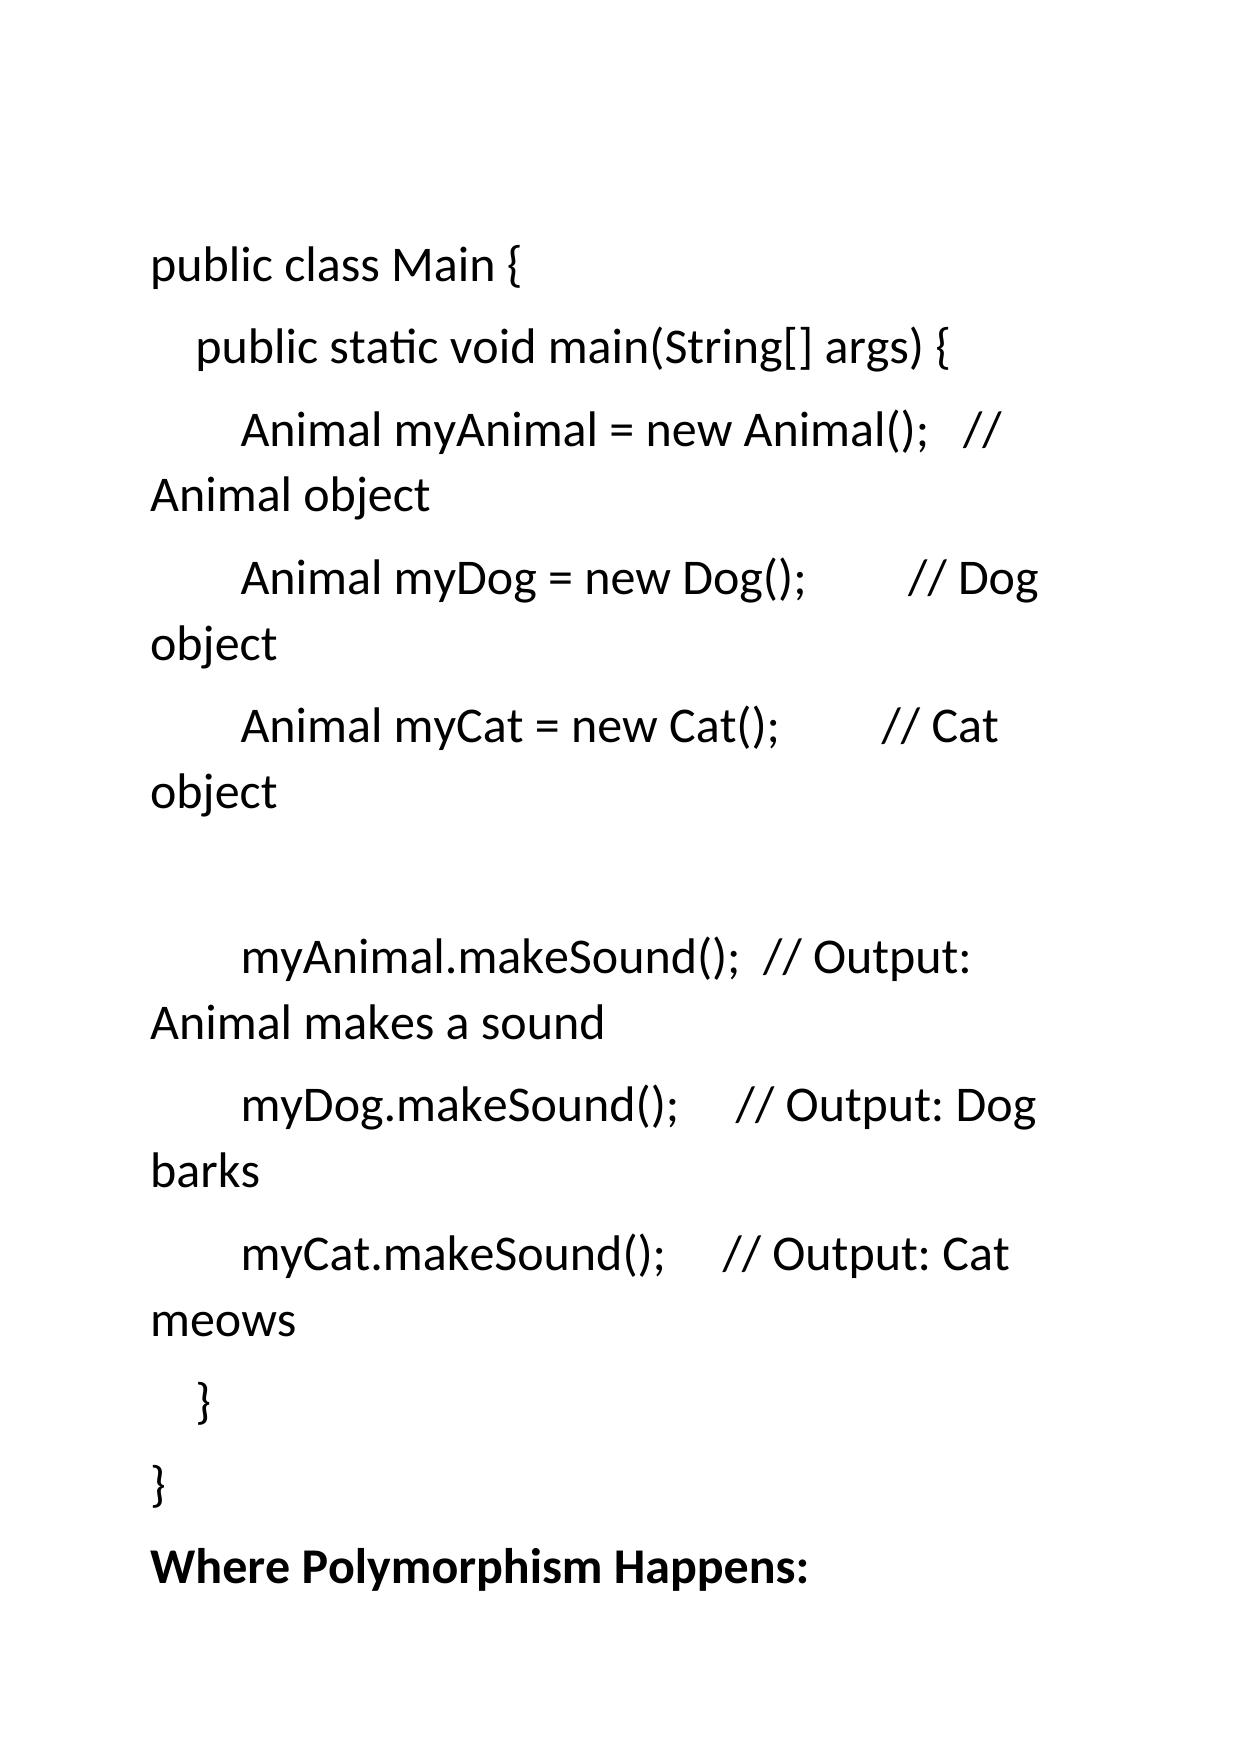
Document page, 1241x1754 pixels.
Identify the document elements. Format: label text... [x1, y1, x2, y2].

text Animal myAnimal = new Animal(); // Animal object [150, 397, 1090, 524]
text myDog.makeSound(); // Output: Dog barks [150, 1073, 1090, 1200]
text myCat.makeSound(); // Output: Cat meows [150, 1222, 1090, 1348]
text public class Main { [150, 232, 1090, 293]
text Animal myCat = new Cat(); // Cat object [150, 694, 1090, 821]
text Animal myDog = new Dog(); // Dog object [150, 546, 1090, 673]
text public static void main(String[] args) { [150, 315, 1090, 376]
text } [150, 1452, 1090, 1513]
text myAnimal.makeSound(); // Output: Animal makes a sound [150, 925, 1090, 1052]
text Where Polymorphism Happens: [150, 1535, 1090, 1596]
text } [150, 1370, 1090, 1431]
